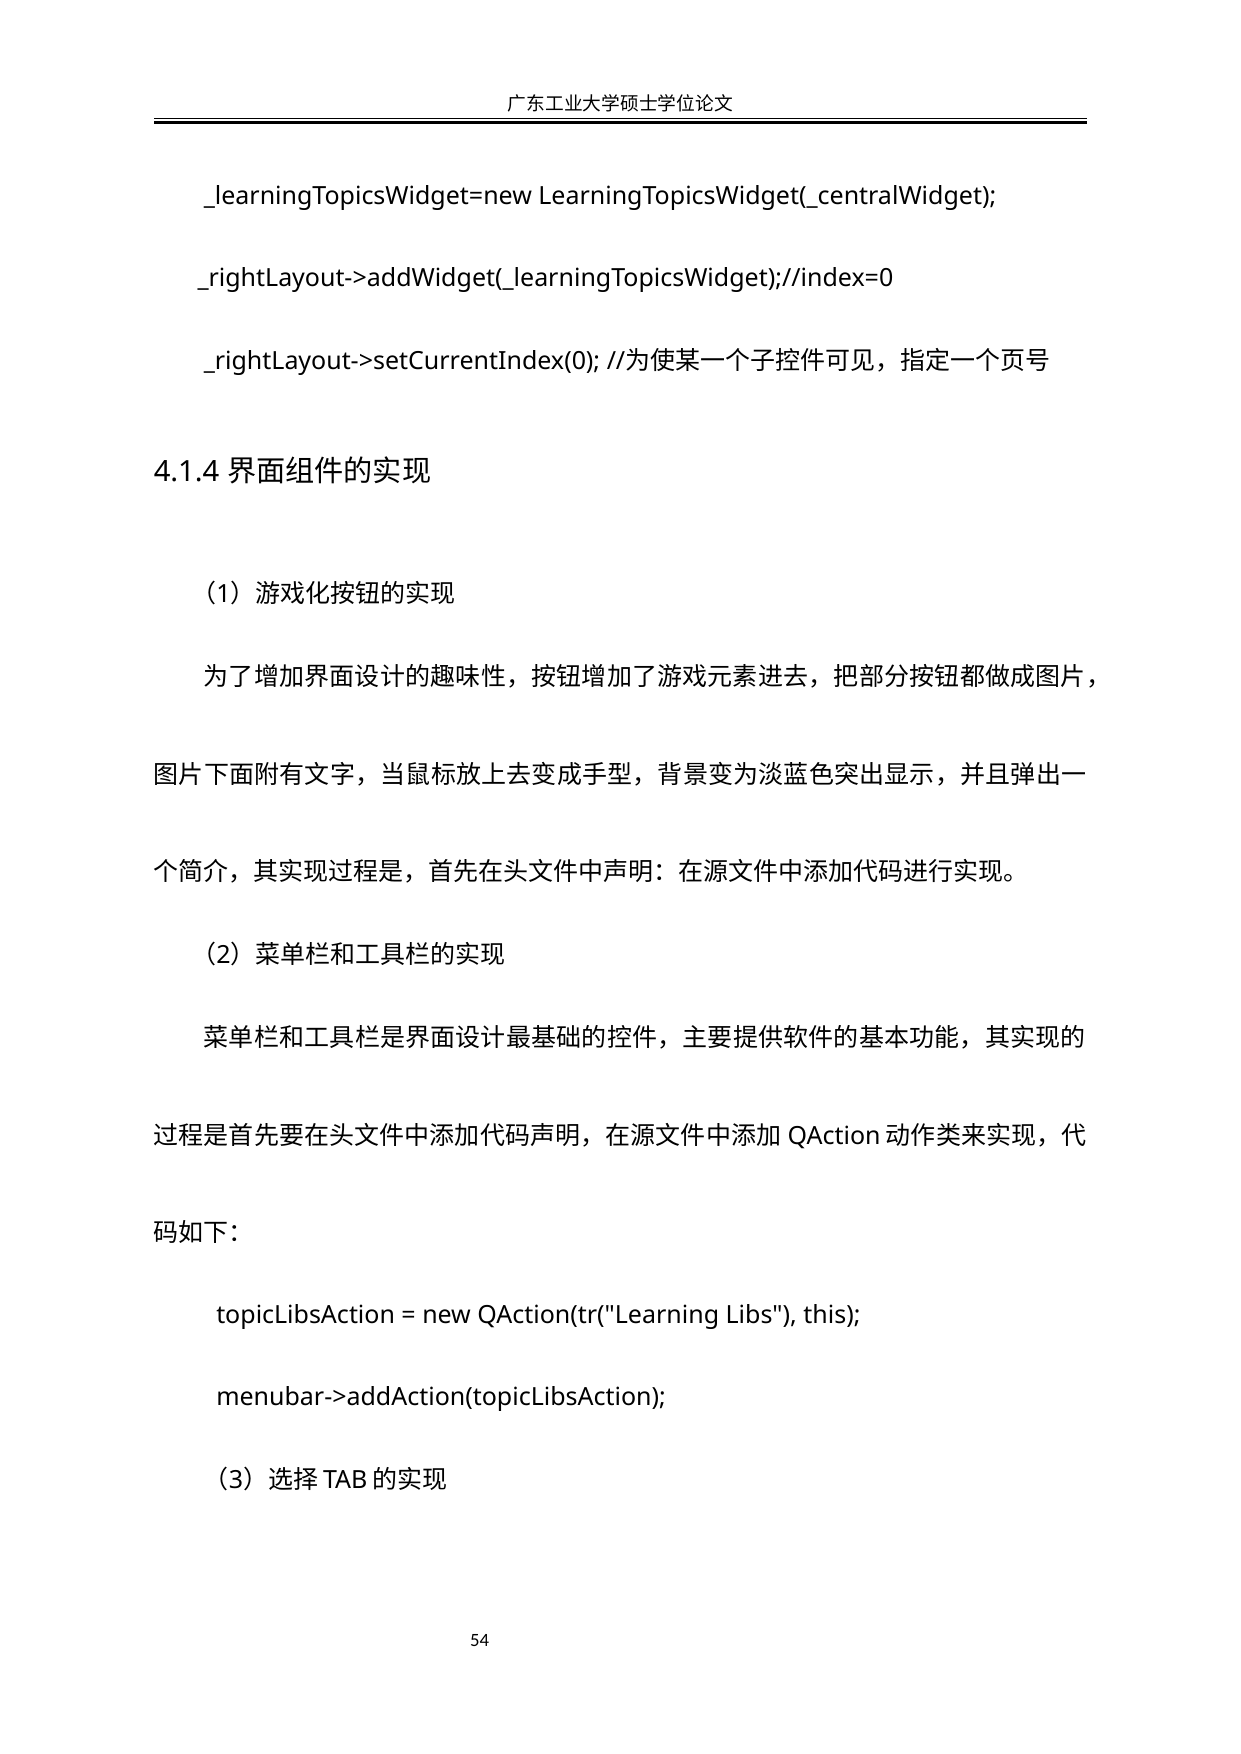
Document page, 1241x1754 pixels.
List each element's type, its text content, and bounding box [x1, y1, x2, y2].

text 为了增加界面设计的趣味性，按钮增加了游戏元素进去，把部分按钮都做成图片，图片下面附有文字，当鼠标放上去变成手型，背景变为淡蓝色突出显示，并且弹出一个简介，其实现过程是，首先在头文件中声明：在源文件中添加代码进行实现。 [153, 642, 1087, 902]
text _rightLayout->addWidget(_learningTopicsWidget);//index=0 [153, 244, 1087, 309]
text 菜单栏和工具栏是界面设计最基础的控件，主要提供软件的基本功能，其实现的过程是首先要在头文件中添加代码声明，在源文件中添加QAction动作类来实现，代码如下： [153, 1003, 1087, 1263]
text _learningTopicsWidget=new LearningTopicsWidget(_centralWidget); [153, 162, 1087, 227]
subtitle 4.1.4 界面组件的实现 [153, 436, 1087, 501]
text menubar->addAction(topicLibsAction); [153, 1364, 1087, 1429]
text （3）选择TAB的实现 [153, 1446, 1087, 1511]
text （1）游戏化按钮的实现 [153, 559, 1087, 624]
text （2）菜单栏和工具栏的实现 [153, 920, 1087, 985]
text topicLibsAction = new QAction(tr("Learning Libs"), this); [153, 1282, 1087, 1347]
text _rightLayout->setCurrentIndex(0); //为使某一个子控件可见，指定一个页号 [153, 326, 1087, 391]
